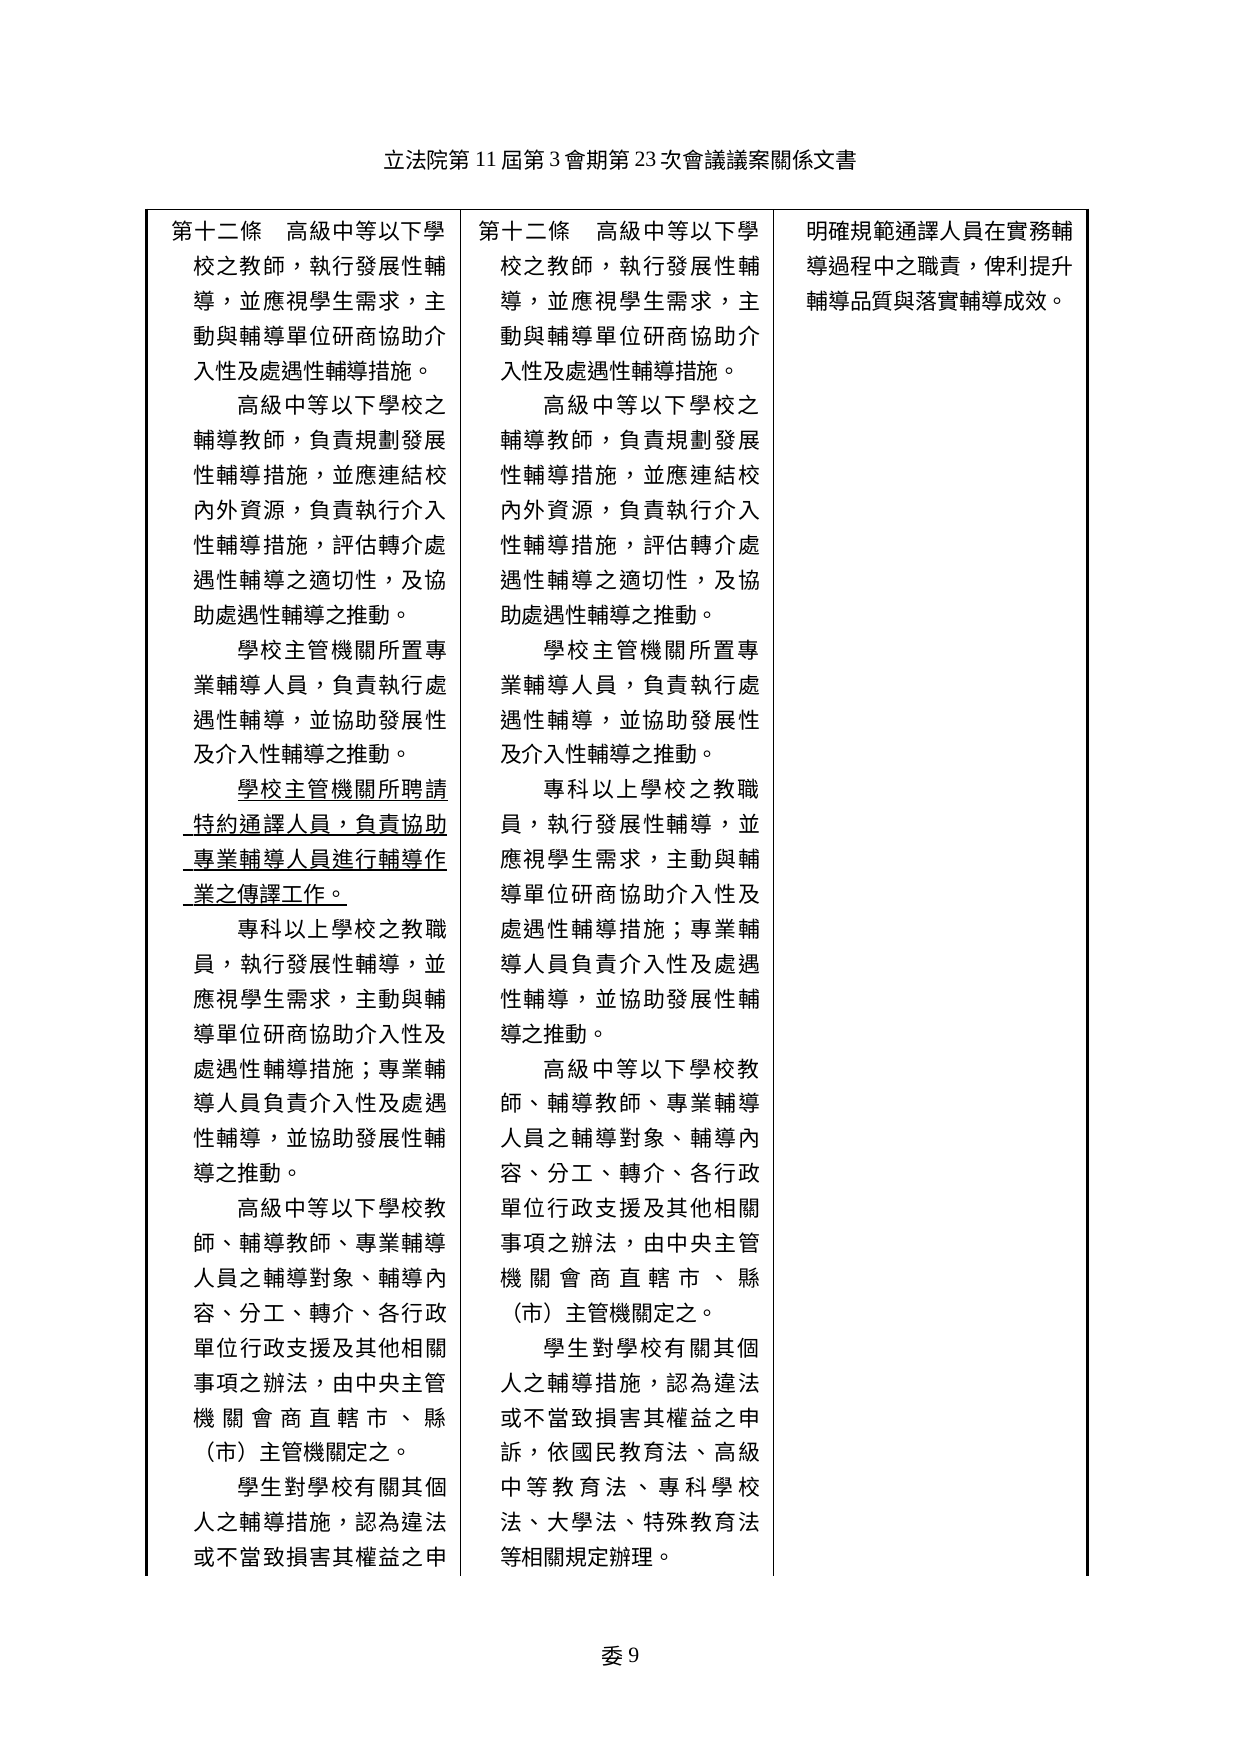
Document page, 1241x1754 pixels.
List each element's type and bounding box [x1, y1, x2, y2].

table_cell [461, 210, 773, 1576]
table_cell [774, 210, 1086, 1576]
table_cell [148, 210, 460, 1576]
